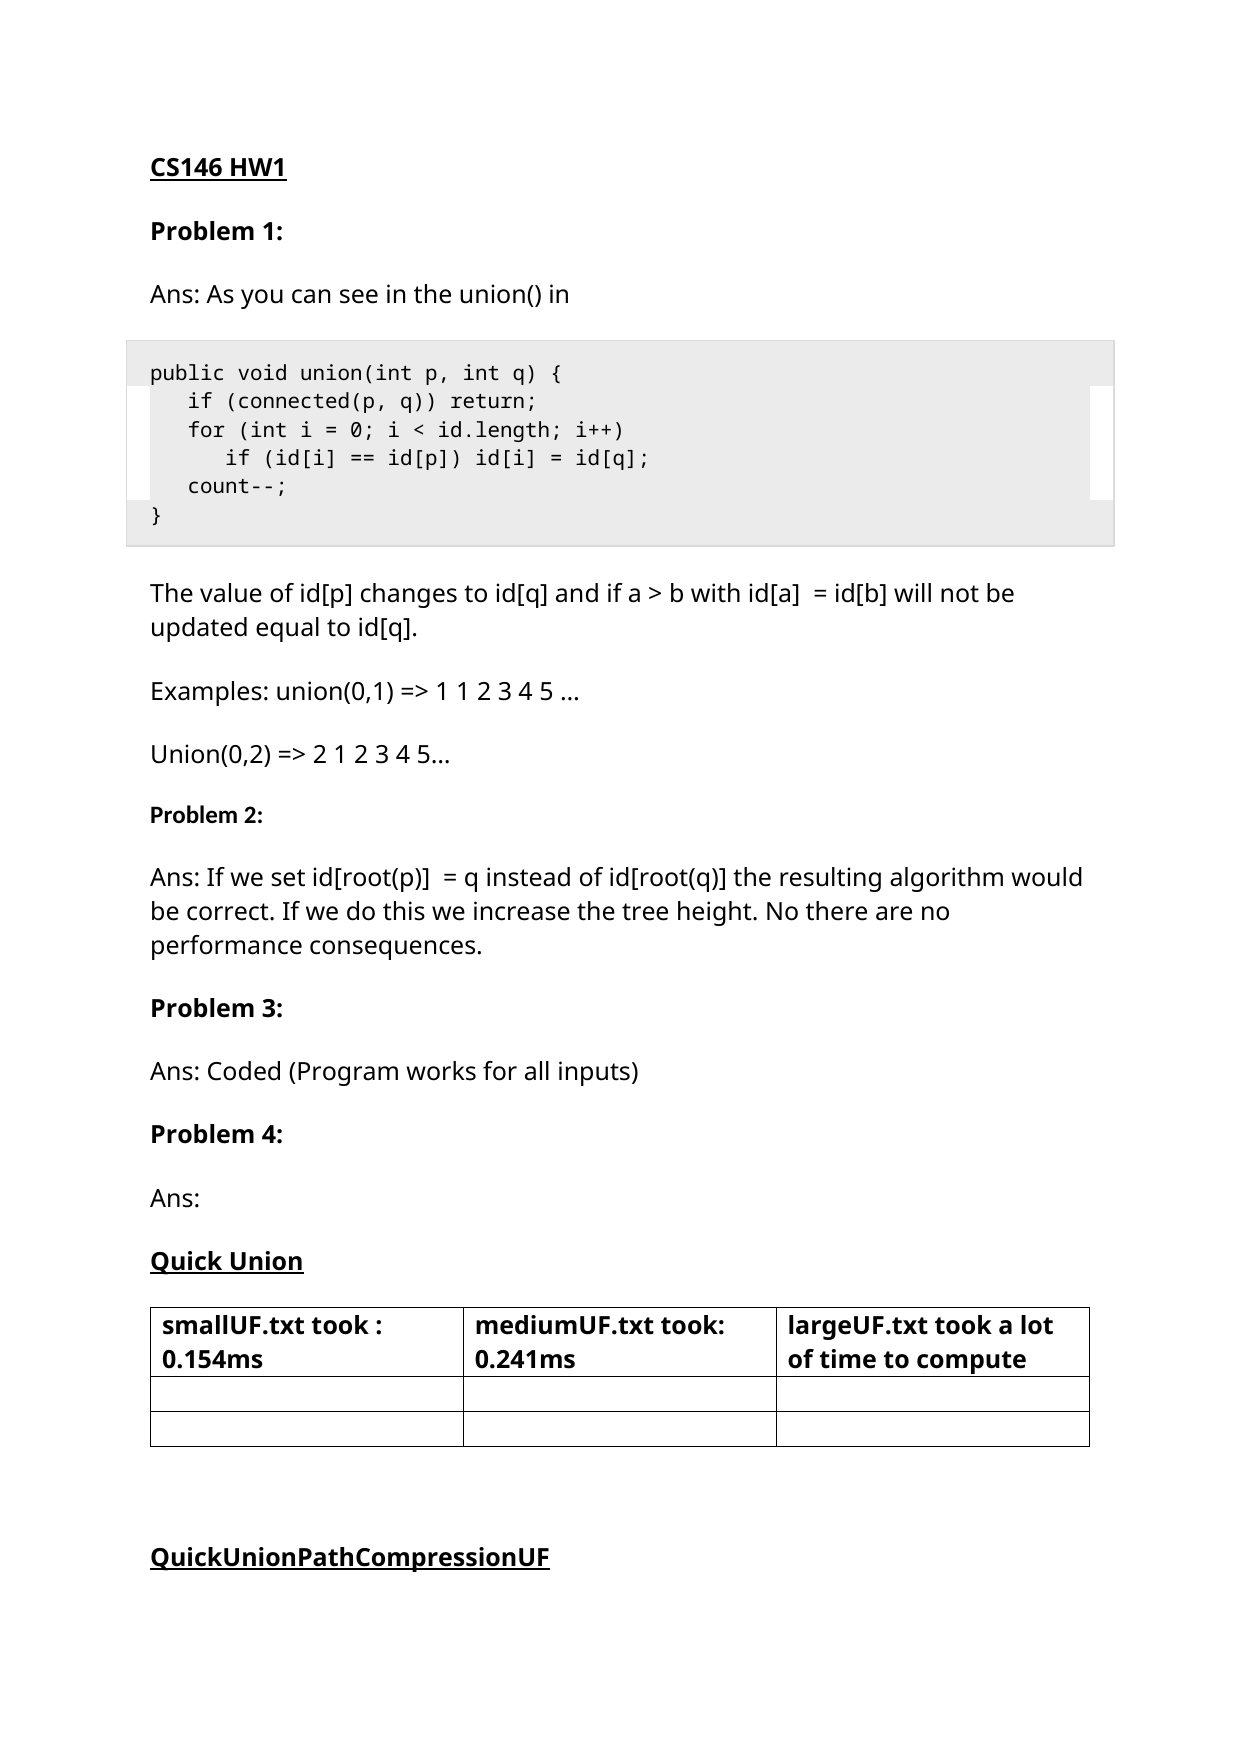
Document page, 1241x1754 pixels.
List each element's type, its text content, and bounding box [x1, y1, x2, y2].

text Problem 1: [150, 213, 1090, 247]
table_cell [151, 1412, 463, 1446]
table_cell [464, 1412, 776, 1446]
text Quick Union [150, 1244, 1090, 1278]
text } [127, 482, 1113, 545]
text Ans: [150, 1180, 1090, 1214]
table_cell [464, 1377, 776, 1411]
text CS146 HW1 [150, 150, 1090, 184]
text Ans: If we set id[root(p)] = q instead of id[root(q)] the resulting algorithm would be correct. If we do this we increase the tree height. No there are no performance consequences. [150, 859, 1090, 962]
text Problem 3: [150, 991, 1090, 1025]
text Union(0,2) => 2 1 2 3 4 5… [150, 736, 1090, 771]
text if (connected(p, q)) return; [150, 386, 1090, 415]
text public void union(int p, int q) { [127, 341, 1113, 386]
table_header mediumUF.txt took: 0.241ms [464, 1308, 776, 1376]
table_header largeUF.txt took a lot of time to compute [777, 1308, 1089, 1376]
table_cell [777, 1377, 1089, 1411]
table_header smallUF.txt took : 0.154ms [151, 1308, 463, 1376]
text Examples: union(0,1) => 1 1 2 3 4 5 … [150, 673, 1090, 707]
text Ans: As you can see in the union() in [150, 276, 1090, 311]
text Ans: Coded (Program works for all inputs) [150, 1054, 1090, 1088]
text Problem 4: [150, 1117, 1090, 1151]
text The value of id[p] changes to id[q] and if a > b with id[a] = id[b] will not be updated equal to id[q]. [150, 576, 1090, 644]
table_cell [777, 1412, 1089, 1446]
text for (int i = 0; i < id.length; i++) [150, 415, 1090, 443]
table_cell [151, 1377, 463, 1411]
text Problem 2: [150, 800, 1090, 830]
text if (id[i] == id[p]) id[i] = id[q]; [150, 443, 1090, 472]
text QuickUnionPathCompressionUF [150, 1540, 1090, 1574]
